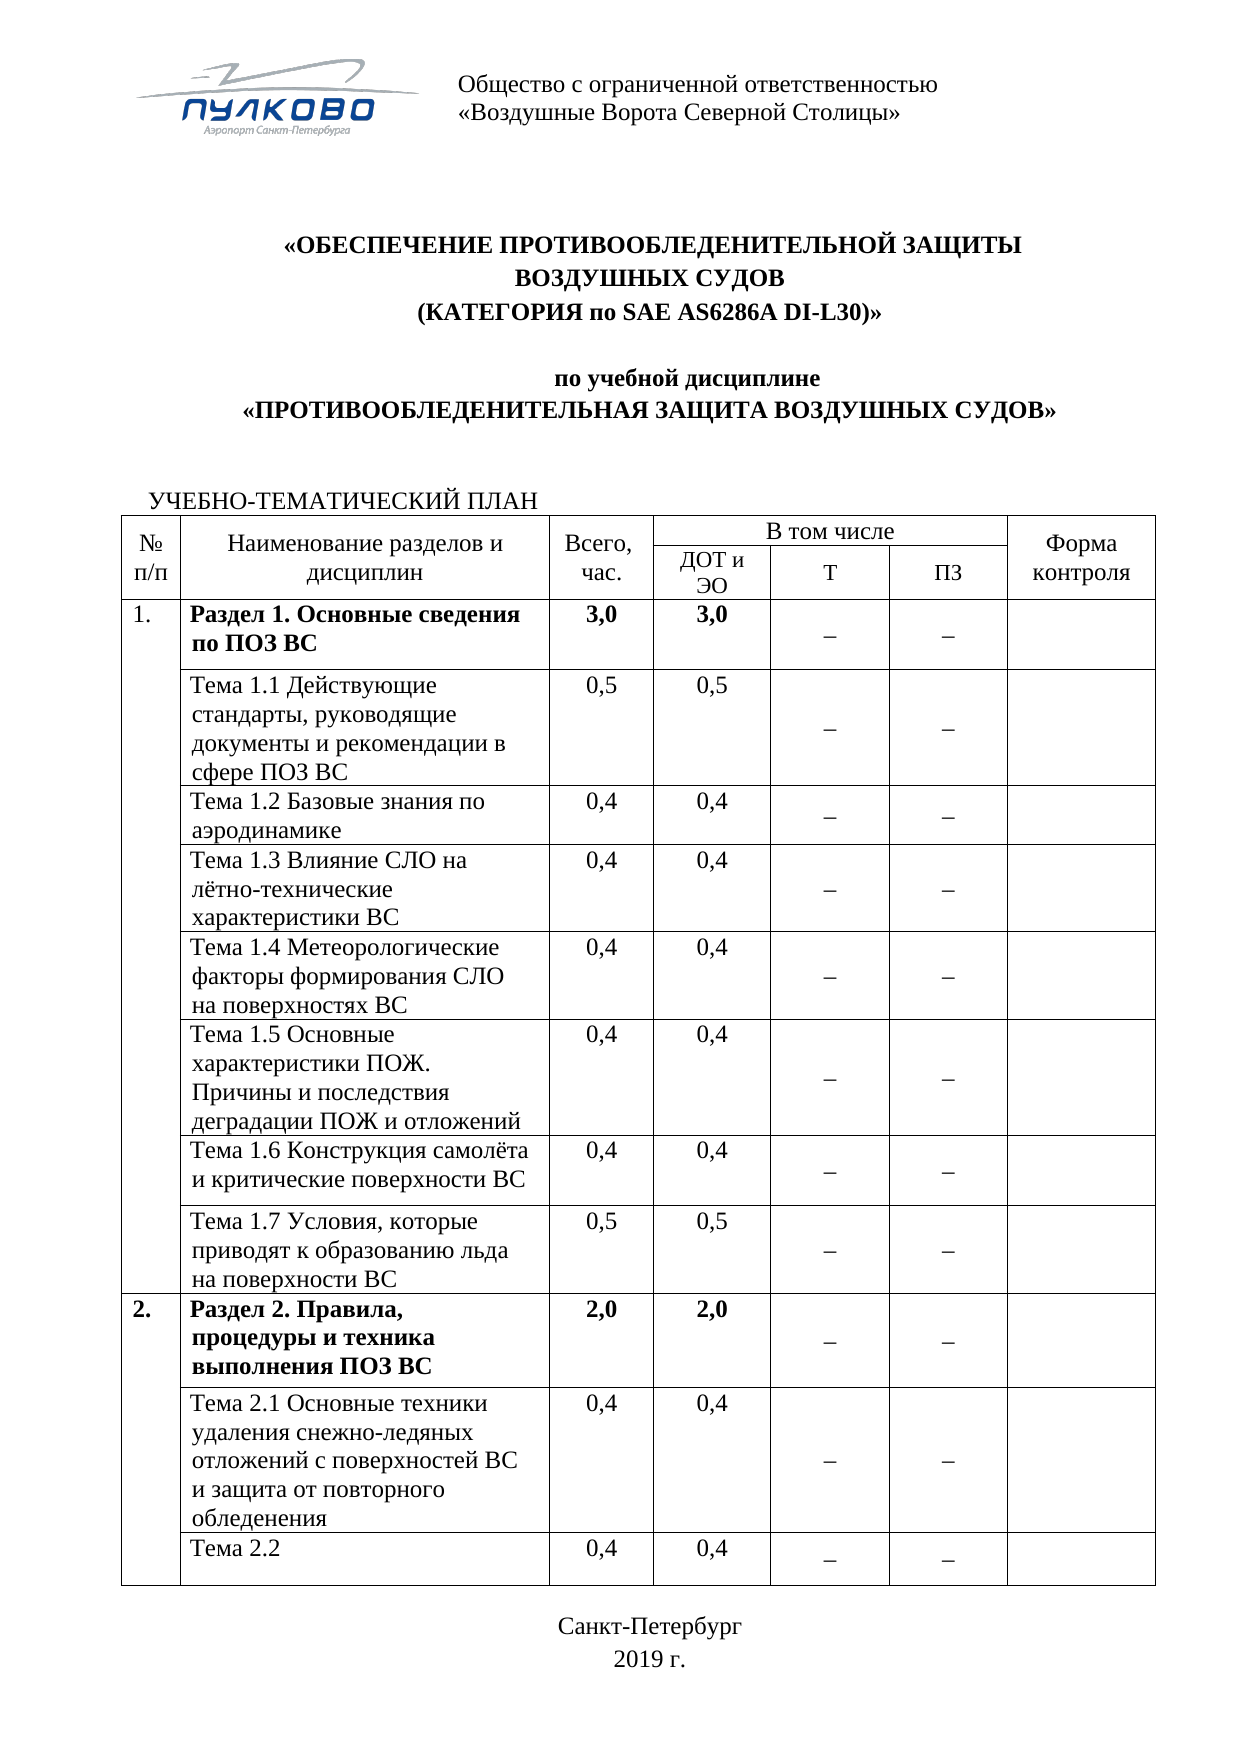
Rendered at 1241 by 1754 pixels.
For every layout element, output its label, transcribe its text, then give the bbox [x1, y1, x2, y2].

table_cell 0,4 [550, 786, 653, 844]
table_cell – [890, 1206, 1007, 1293]
table_cell 0,4 [654, 932, 770, 1018]
table_cell [1008, 786, 1155, 844]
table_cell 0,5 [550, 1206, 653, 1293]
table_cell – [771, 1294, 889, 1387]
picture [136, 59, 420, 136]
table_cell 2,0 [654, 1294, 770, 1387]
table_cell – [890, 845, 1007, 931]
table_cell – [771, 1136, 889, 1205]
table_cell 0,4 [654, 1533, 770, 1585]
table_cell [1008, 670, 1155, 785]
table_cell – [890, 1533, 1007, 1585]
table_cell – [771, 786, 889, 844]
table_header № п/п [122, 516, 180, 598]
table_cell [1008, 932, 1155, 1018]
table_cell – [771, 600, 889, 669]
table_cell 0,4 [550, 845, 653, 931]
table_cell Тема 2.1 Основные техники удаления снежно-ледяных отложений с поверхностей ВС и защита от повторного обледенения [181, 1388, 549, 1532]
table_cell [122, 1294, 180, 1585]
table_cell – [890, 1136, 1007, 1205]
table_cell – [771, 1206, 889, 1293]
table_cell [1008, 1294, 1155, 1387]
table_cell [1008, 1533, 1155, 1585]
table_cell Тема 1.6 Конструкция самолёта и критические поверхности ВС [181, 1136, 549, 1205]
table_cell 0,5 [654, 670, 770, 785]
table_cell 0,4 [550, 1020, 653, 1134]
table_cell ПЗ [890, 546, 1007, 598]
table_cell [1008, 1388, 1155, 1532]
table_cell 0,4 [550, 1136, 653, 1205]
table_cell 0,4 [550, 1388, 653, 1532]
table_cell 3,0 [550, 600, 653, 669]
table_cell 0,4 [550, 1533, 653, 1585]
table_cell – [890, 786, 1007, 844]
table_cell 0,4 [654, 1136, 770, 1205]
table_cell Тема 1.4 Метеорологические факторы формирования СЛО на поверхностях ВС [181, 932, 549, 1018]
table_cell [122, 600, 180, 1293]
table_cell – [890, 1388, 1007, 1532]
table_cell – [771, 845, 889, 931]
table_cell 0,4 [550, 932, 653, 1018]
table_header Форма контроля [1008, 516, 1155, 598]
table_cell – [890, 600, 1007, 669]
table_cell – [890, 932, 1007, 1018]
table_cell [1008, 845, 1155, 931]
table_cell Раздел 1. Основные сведения по ПОЗ ВС [181, 600, 549, 669]
table_cell 0,4 [654, 845, 770, 931]
table_cell 0,4 [654, 1020, 770, 1134]
table_cell Раздел 2. Правила, процедуры и техника выполнения ПОЗ ВС [181, 1294, 549, 1387]
table_cell 0,4 [654, 786, 770, 844]
table_cell – [771, 1020, 889, 1134]
text ВОЗДУШНЫХ СУДОВ [148, 263, 1152, 292]
table_cell 2,0 [550, 1294, 653, 1387]
table_cell Тема 2.2 Противообледенительные процедуры, общие и специфические требования при ПОЗ типов ВС и использование горячего воздуха [181, 1533, 549, 1585]
table_cell – [771, 670, 889, 785]
table_cell 0,5 [550, 670, 653, 785]
text «ОБЕСПЕЧЕНИЕ ПРОТИВООБЛЕДЕНИТЕЛЬНОЙ ЗАЩИТЫ [148, 231, 1152, 259]
table_cell [1008, 1136, 1155, 1205]
table_cell Тема 1.1 Действующие стандарты, руководящие документы и рекомендации в сфере ПОЗ ВС [181, 670, 549, 785]
table_cell 0,4 [654, 1388, 770, 1532]
table_cell [1008, 1206, 1155, 1293]
table_header Наименование разделов и дисциплин [181, 516, 549, 598]
table_cell – [890, 1294, 1007, 1387]
table_cell Тема 1.2 Базовые знания по аэродинамике [181, 786, 549, 844]
table_cell [1008, 600, 1155, 669]
table_cell Тема 1.5 Основные характеристики ПОЖ. Причины и последствия деградации ПОЖ и отложений [181, 1020, 549, 1134]
table_header В том числе [654, 516, 1007, 545]
table_cell [1008, 1020, 1155, 1134]
table_cell – [771, 1533, 889, 1585]
table_cell ДОТ и ЭО [654, 546, 770, 598]
table_header Всего, час. [550, 516, 653, 598]
table_cell – [890, 670, 1007, 785]
text УЧЕБНО-ТЕМАТИЧЕСКИЙ ПЛАН [148, 486, 1152, 515]
table_cell 3,0 [654, 600, 770, 669]
table_cell – [771, 932, 889, 1018]
table_cell Т [771, 546, 889, 598]
text по учебной дисциплине [148, 363, 1152, 391]
table_cell 0,5 [654, 1206, 770, 1293]
text «ПРОТИВООБЛЕДЕНИТЕЛЬНАЯ ЗАЩИТА ВОЗДУШНЫХ СУДОВ» [148, 396, 1152, 424]
table_cell – [771, 1388, 889, 1532]
table_cell Тема 1.3 Влияние СЛО на лётно-технические характеристики ВС [181, 845, 549, 931]
text (КАТЕГОРИЯ по SAE AS6286A DI-L30)» [148, 297, 1152, 325]
table_cell – [890, 1020, 1007, 1134]
table_cell Тема 1.7 Условия, которые приводят к образованию льда на поверхности ВС [181, 1206, 549, 1293]
